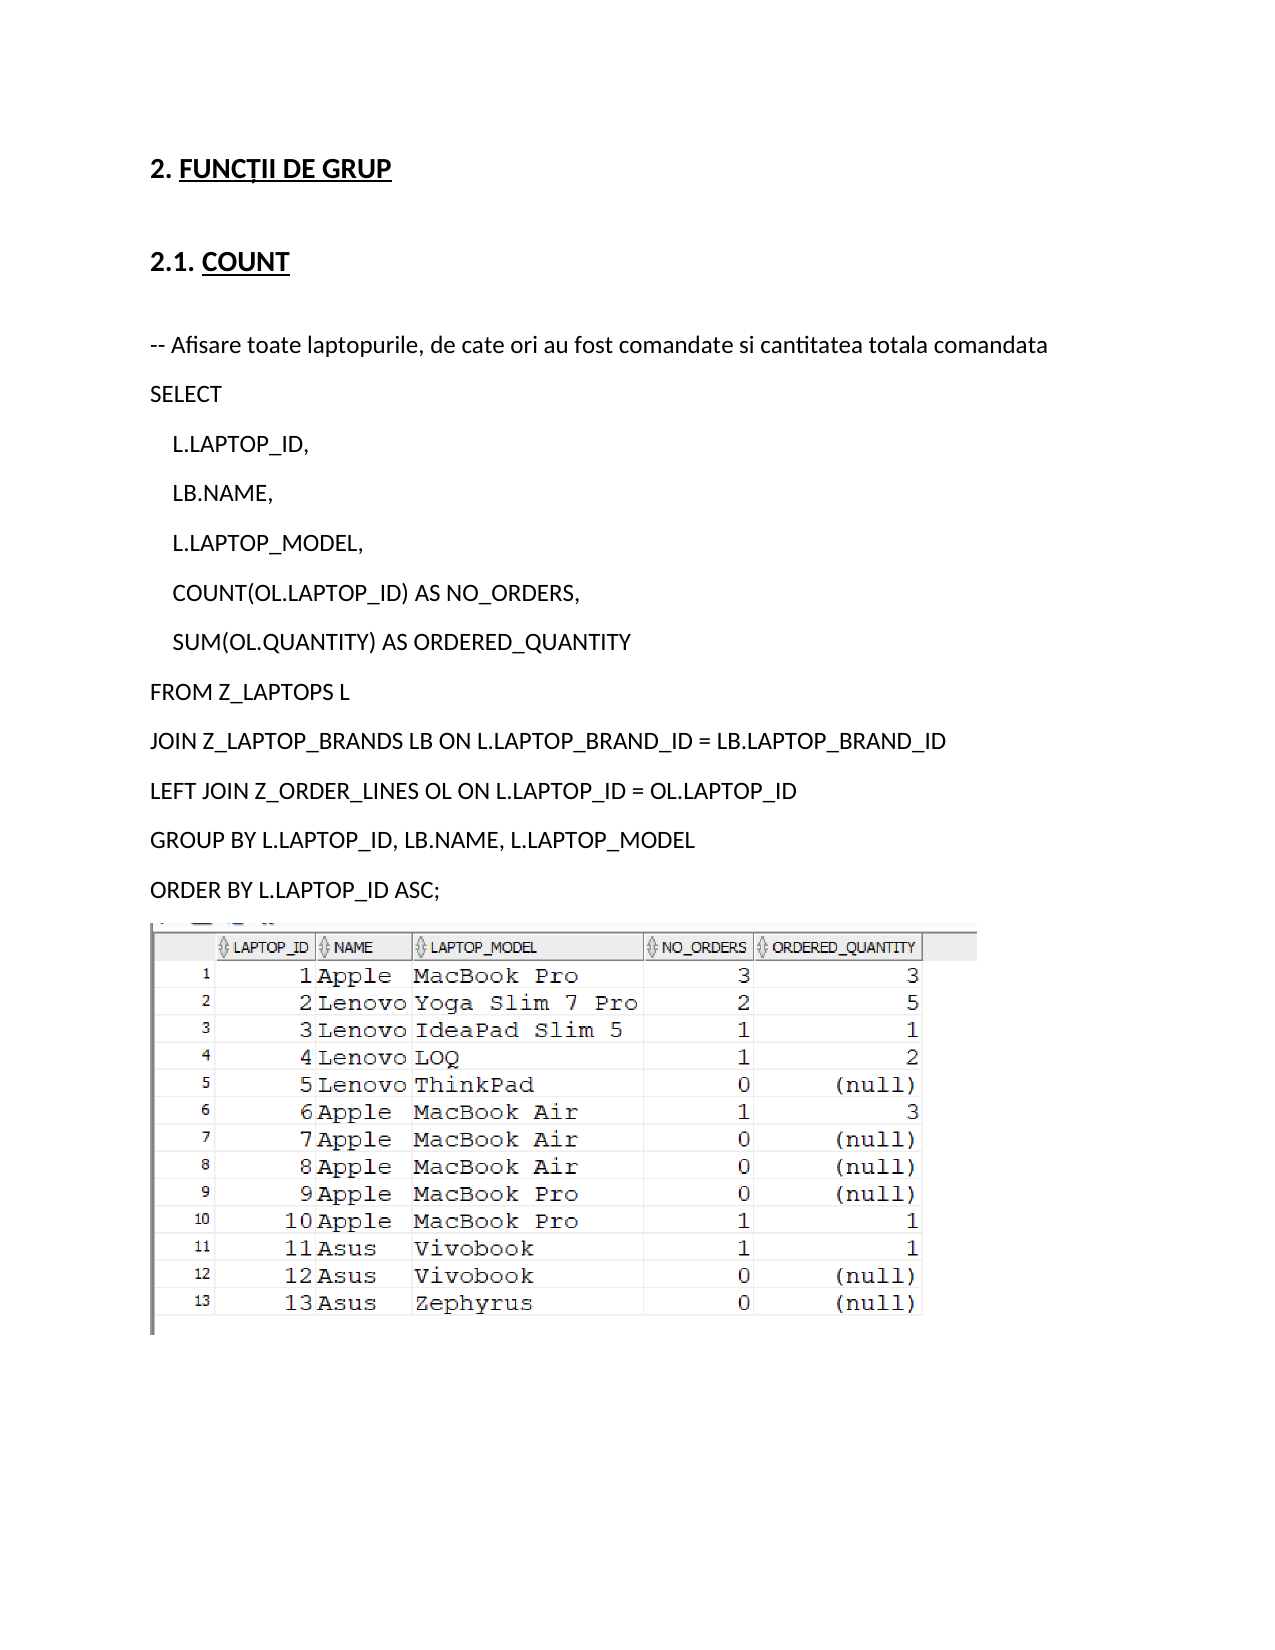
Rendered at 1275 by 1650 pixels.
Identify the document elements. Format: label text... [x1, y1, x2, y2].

text GROUP BY L.LAPTOP_ID, LB.NAME, L.LAPTOP_MODEL [150, 825, 1125, 855]
picture [150, 923, 977, 1335]
text LEFT JOIN Z_ORDER_LINES OL ON L.LAPTOP_ID = OL.LAPTOP_ID [150, 775, 1125, 806]
subtitle 2.1. COUNT [150, 243, 1125, 279]
text L.LAPTOP_MODEL, [150, 527, 1125, 558]
text LB.NAME, [150, 478, 1125, 508]
text FROM Z_LAPTOPS L [150, 676, 1125, 706]
text JOIN Z_LAPTOP_BRANDS LB ON L.LAPTOP_BRAND_ID = LB.LAPTOP_BRAND_ID [150, 726, 1125, 756]
text L.LAPTOP_ID, [150, 428, 1125, 458]
subtitle 2. FUNCȚII DE GRUP [150, 150, 1125, 186]
text -- Afisare toate laptopurile, de cate ori au fost comandate si cantitatea totala comandata [150, 329, 1125, 359]
text COUNT(OL.LAPTOP_ID) AS NO_ORDERS, [150, 577, 1125, 607]
text SELECT [150, 378, 1125, 409]
text SUM(OL.QUANTITY) AS ORDERED_QUANTITY [150, 626, 1125, 657]
text ORDER BY L.LAPTOP_ID ASC; [150, 874, 1125, 905]
